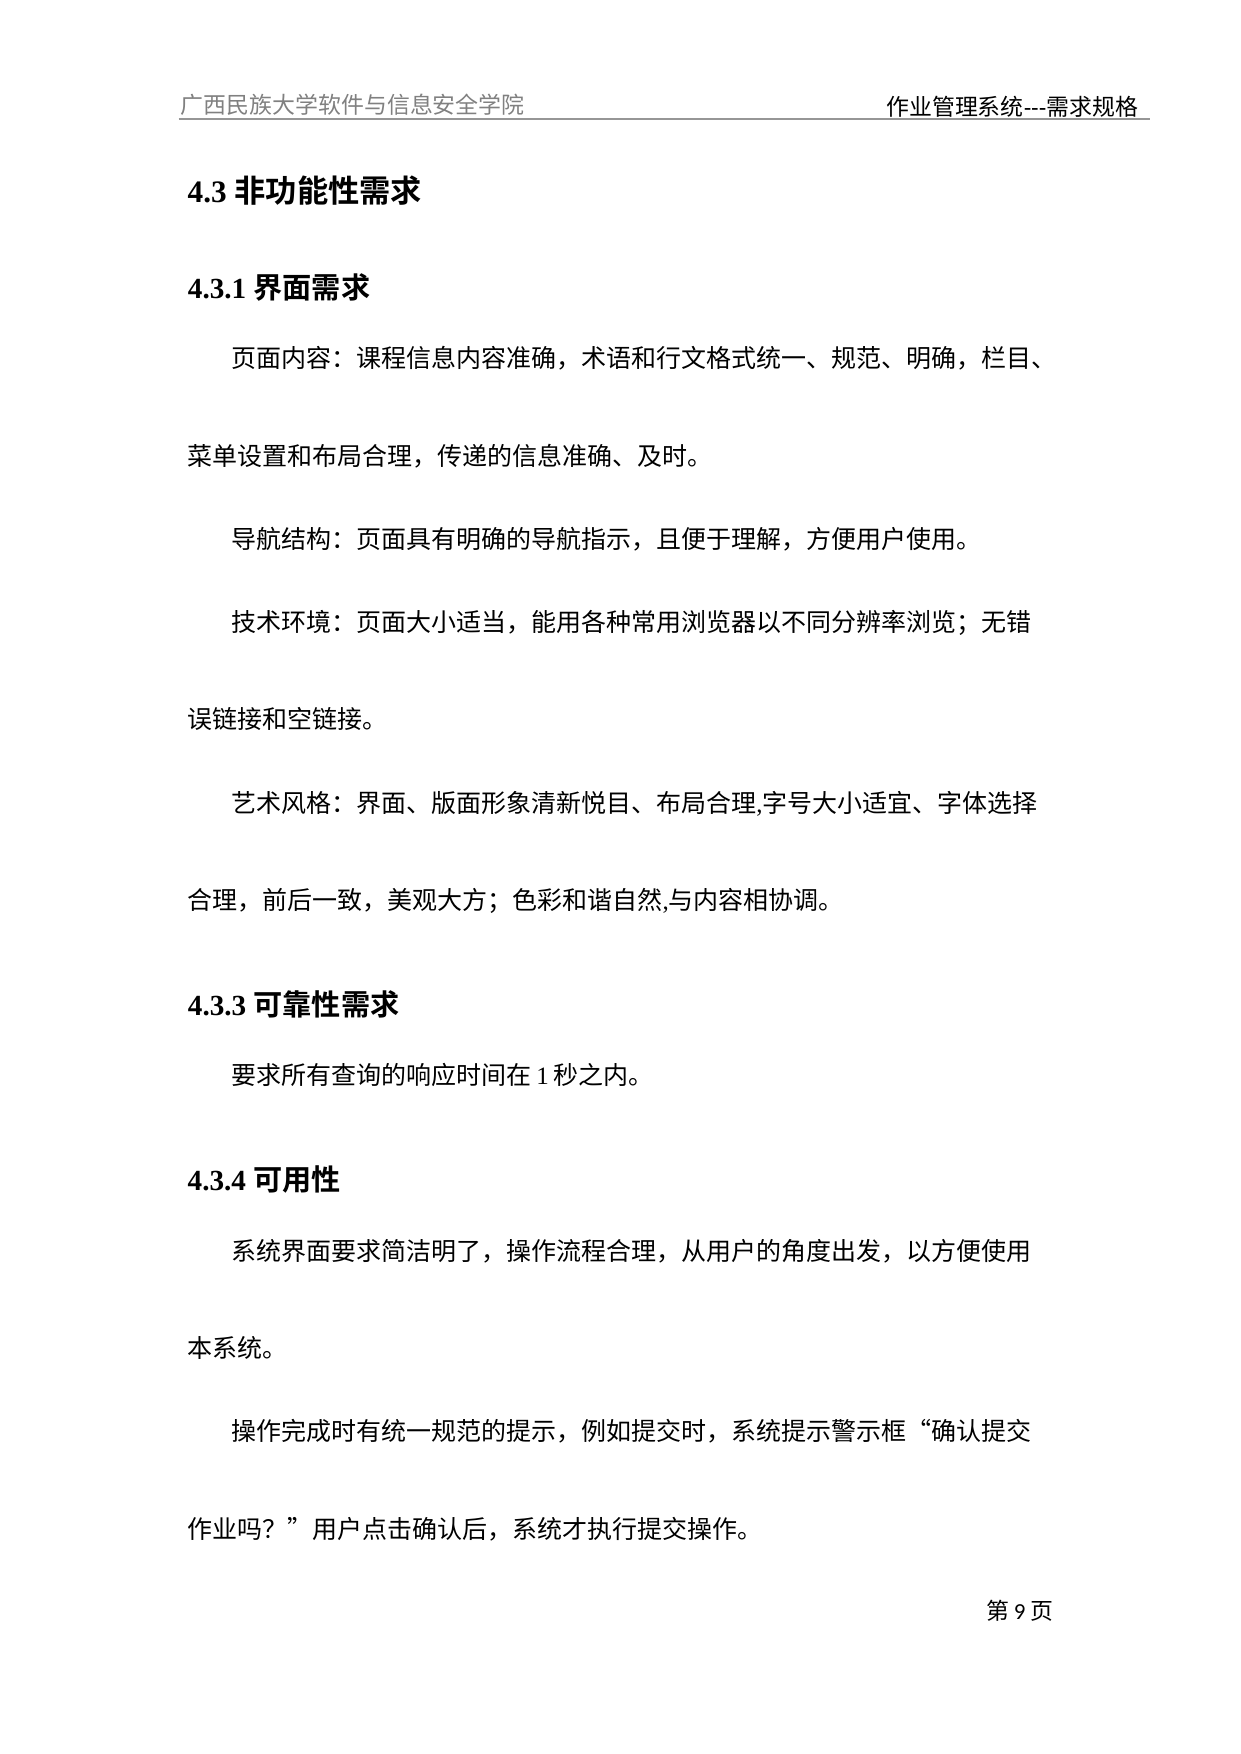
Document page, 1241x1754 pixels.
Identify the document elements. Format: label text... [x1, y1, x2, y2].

subtitle 4.3.4 可用性 [187, 1145, 1053, 1210]
text 技术环境：页面大小适当，能用各种常用浏览器以不同分辨率浏览；无错误链接和空链接。 [187, 588, 1053, 751]
text 操作完成时有统一规范的提示，例如提交时，系统提示警示框“确认提交作业吗？”用户点击确认后，系统才执行提交操作。 [187, 1397, 1053, 1560]
text 要求所有查询的响应时间在1秒之内。 [187, 1041, 1053, 1106]
text 艺术风格：界面、版面形象清新悦目、布局合理,字号大小适宜、字体选择合理，前后一致，美观大方；色彩和谐自然,与内容相协调。 [187, 769, 1053, 931]
text 页面内容：课程信息内容准确，术语和行文格式统一、规范、明确，栏目、菜单设置和布局合理，传递的信息准确、及时。 [187, 324, 1053, 487]
subtitle 4.3.1 界面需求 [187, 253, 1053, 318]
text 导航结构：页面具有明确的导航指示，且便于理解，方便用户使用。 [187, 505, 1053, 570]
subtitle 4.3 非功能性需求 [187, 156, 1053, 221]
subtitle 4.3.3 可靠性需求 [187, 970, 1053, 1035]
text 系统界面要求简洁明了，操作流程合理，从用户的角度出发，以方便使用本系统。 [187, 1217, 1053, 1379]
